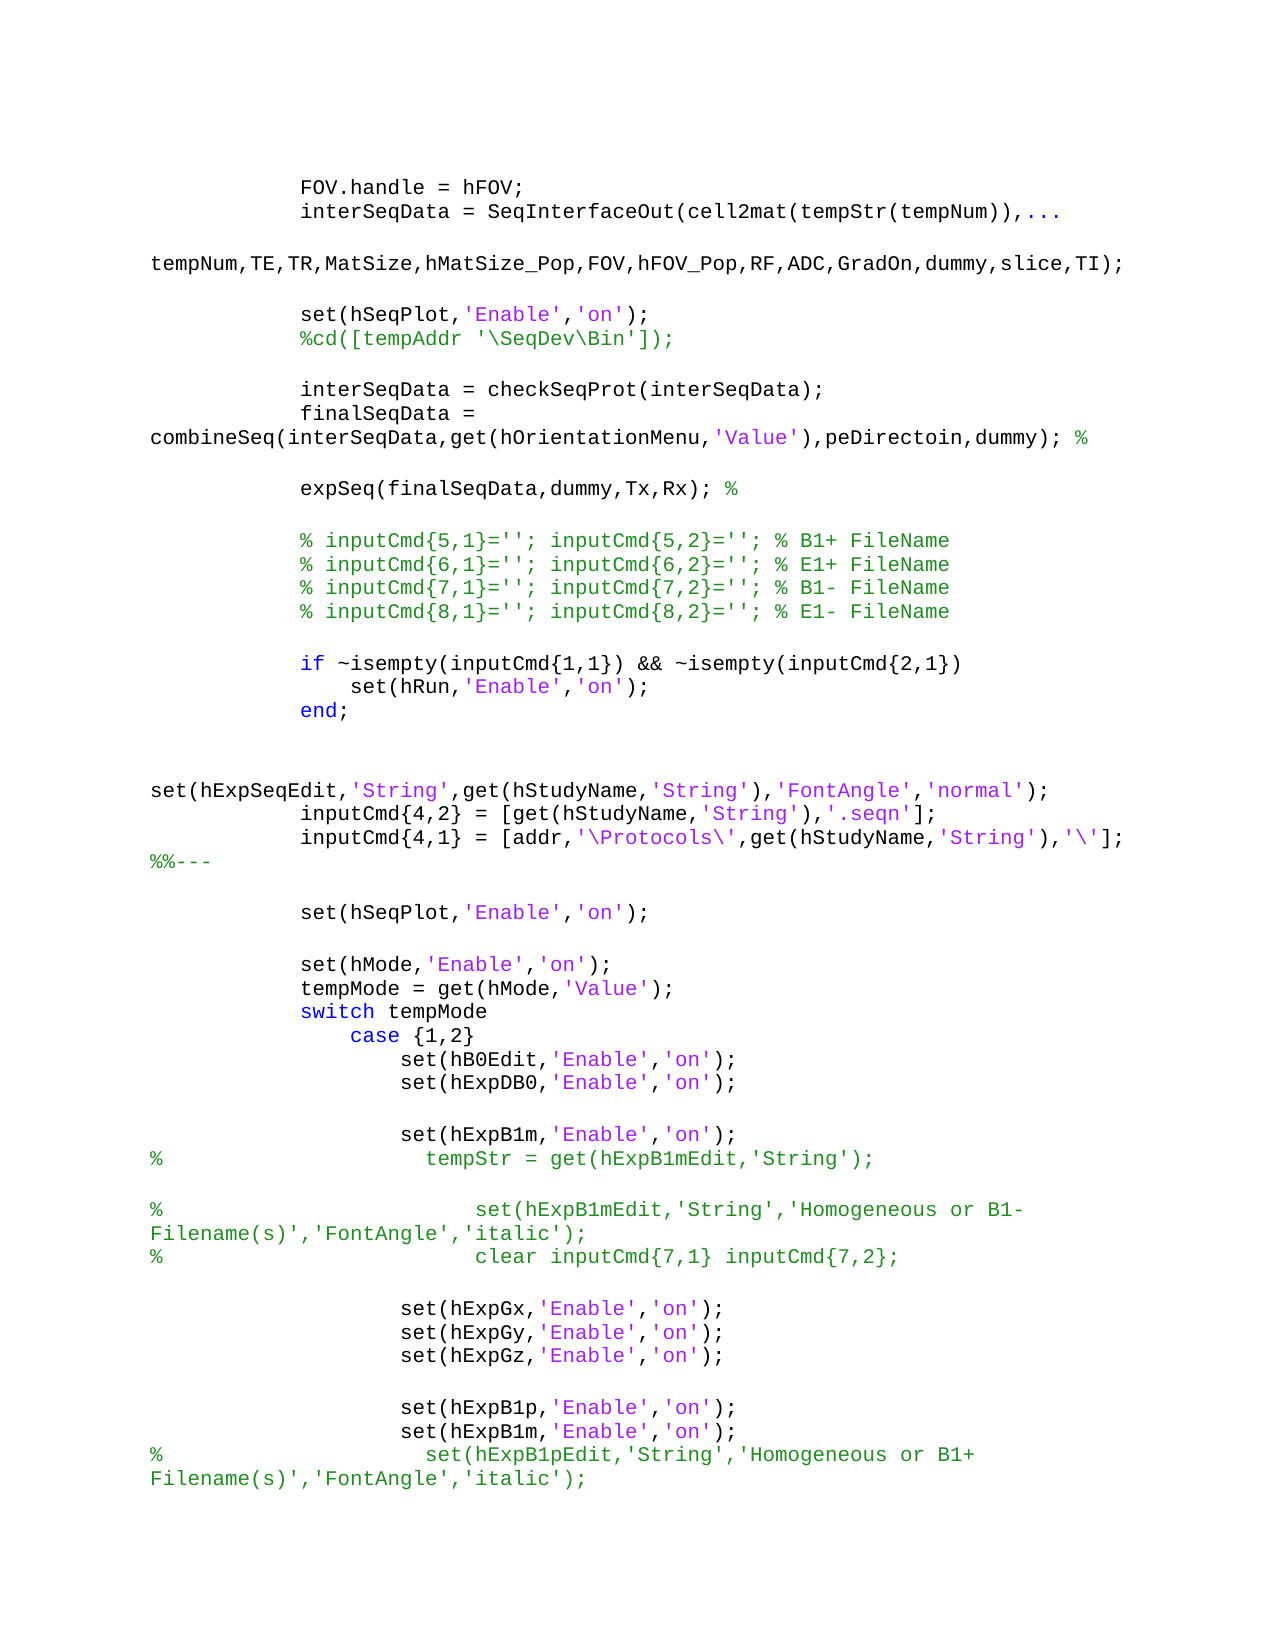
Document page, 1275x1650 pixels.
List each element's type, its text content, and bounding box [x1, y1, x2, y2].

text set(hExpGz,'Enable','on'); [150, 1345, 1125, 1369]
text set(hExpGx,'Enable','on'); [150, 1298, 1125, 1322]
text % clear inputCmd{7,1} inputCmd{7,2}; [150, 1246, 1125, 1270]
text % inputCmd{8,1}=''; inputCmd{8,2}=''; % E1- FileName [150, 601, 1125, 625]
text % tempStr = get(hExpB1mEdit,'String'); [150, 1147, 1125, 1171]
text set(hExpSeqEdit,'String',get(hStudyName,'String'),'FontAngle','normal'); [150, 752, 1125, 803]
text inputCmd{4,1} = [addr,'\Protocols\',get(hStudyName,'String'),'\']; %%--- [150, 827, 1125, 874]
text set(hSeqPlot,'Enable','on'); [150, 902, 1125, 926]
text FOV.handle = hFOV; [150, 177, 1125, 201]
text % inputCmd{6,1}=''; inputCmd{6,2}=''; % E1+ FileName [150, 554, 1125, 577]
text set(hRun,'Enable','on'); [150, 676, 1125, 700]
text inputCmd{4,2} = [get(hStudyName,'String'),'.seqn']; [150, 803, 1125, 827]
text % set(hExpB1mEdit,'String','Homogeneous or B1- Filename(s)','FontAngle','italic'); [150, 1199, 1125, 1246]
text set(hExpGy,'Enable','on'); [150, 1322, 1125, 1345]
text % inputCmd{5,1}=''; inputCmd{5,2}=''; % B1+ FileName [150, 530, 1125, 554]
text set(hSeqPlot,'Enable','on'); [150, 304, 1125, 328]
text expSeq(finalSeqData,dummy,Tx,Rx); % [150, 478, 1125, 502]
text tempMode = get(hMode,'Value'); [150, 978, 1125, 1001]
text tempNum,TE,TR,MatSize,hMatSize_Pop,FOV,hFOV_Pop,RF,ADC,GradOn,dummy,slice,TI); [150, 224, 1125, 276]
text set(hB0Edit,'Enable','on'); [150, 1048, 1125, 1072]
text set(hExpDB0,'Enable','on'); [150, 1072, 1125, 1096]
text case {1,2} [150, 1025, 1125, 1048]
text if ~isempty(inputCmd{1,1}) && ~isempty(inputCmd{2,1}) [150, 653, 1125, 676]
text % inputCmd{7,1}=''; inputCmd{7,2}=''; % B1- FileName [150, 577, 1125, 601]
text finalSeqData = combineSeq(interSeqData,get(hOrientationMenu,'Value'),peDirectoin,dummy); % [150, 403, 1125, 450]
text set(hExpB1p,'Enable','on'); [150, 1397, 1125, 1421]
text set(hMode,'Enable','on'); [150, 954, 1125, 978]
text end; [150, 700, 1125, 724]
text %cd([tempAddr '\SeqDev\Bin']); [150, 328, 1125, 351]
text % set(hExpB1pEdit,'String','Homogeneous or B1+ Filename(s)','FontAngle','italic'); [150, 1444, 1125, 1492]
text interSeqData = checkSeqProt(interSeqData); [150, 379, 1125, 403]
text set(hExpB1m,'Enable','on'); [150, 1124, 1125, 1147]
text set(hExpB1m,'Enable','on'); [150, 1421, 1125, 1444]
text interSeqData = SeqInterfaceOut(cell2mat(tempStr(tempNum)),... [150, 201, 1125, 224]
text switch tempMode [150, 1001, 1125, 1025]
